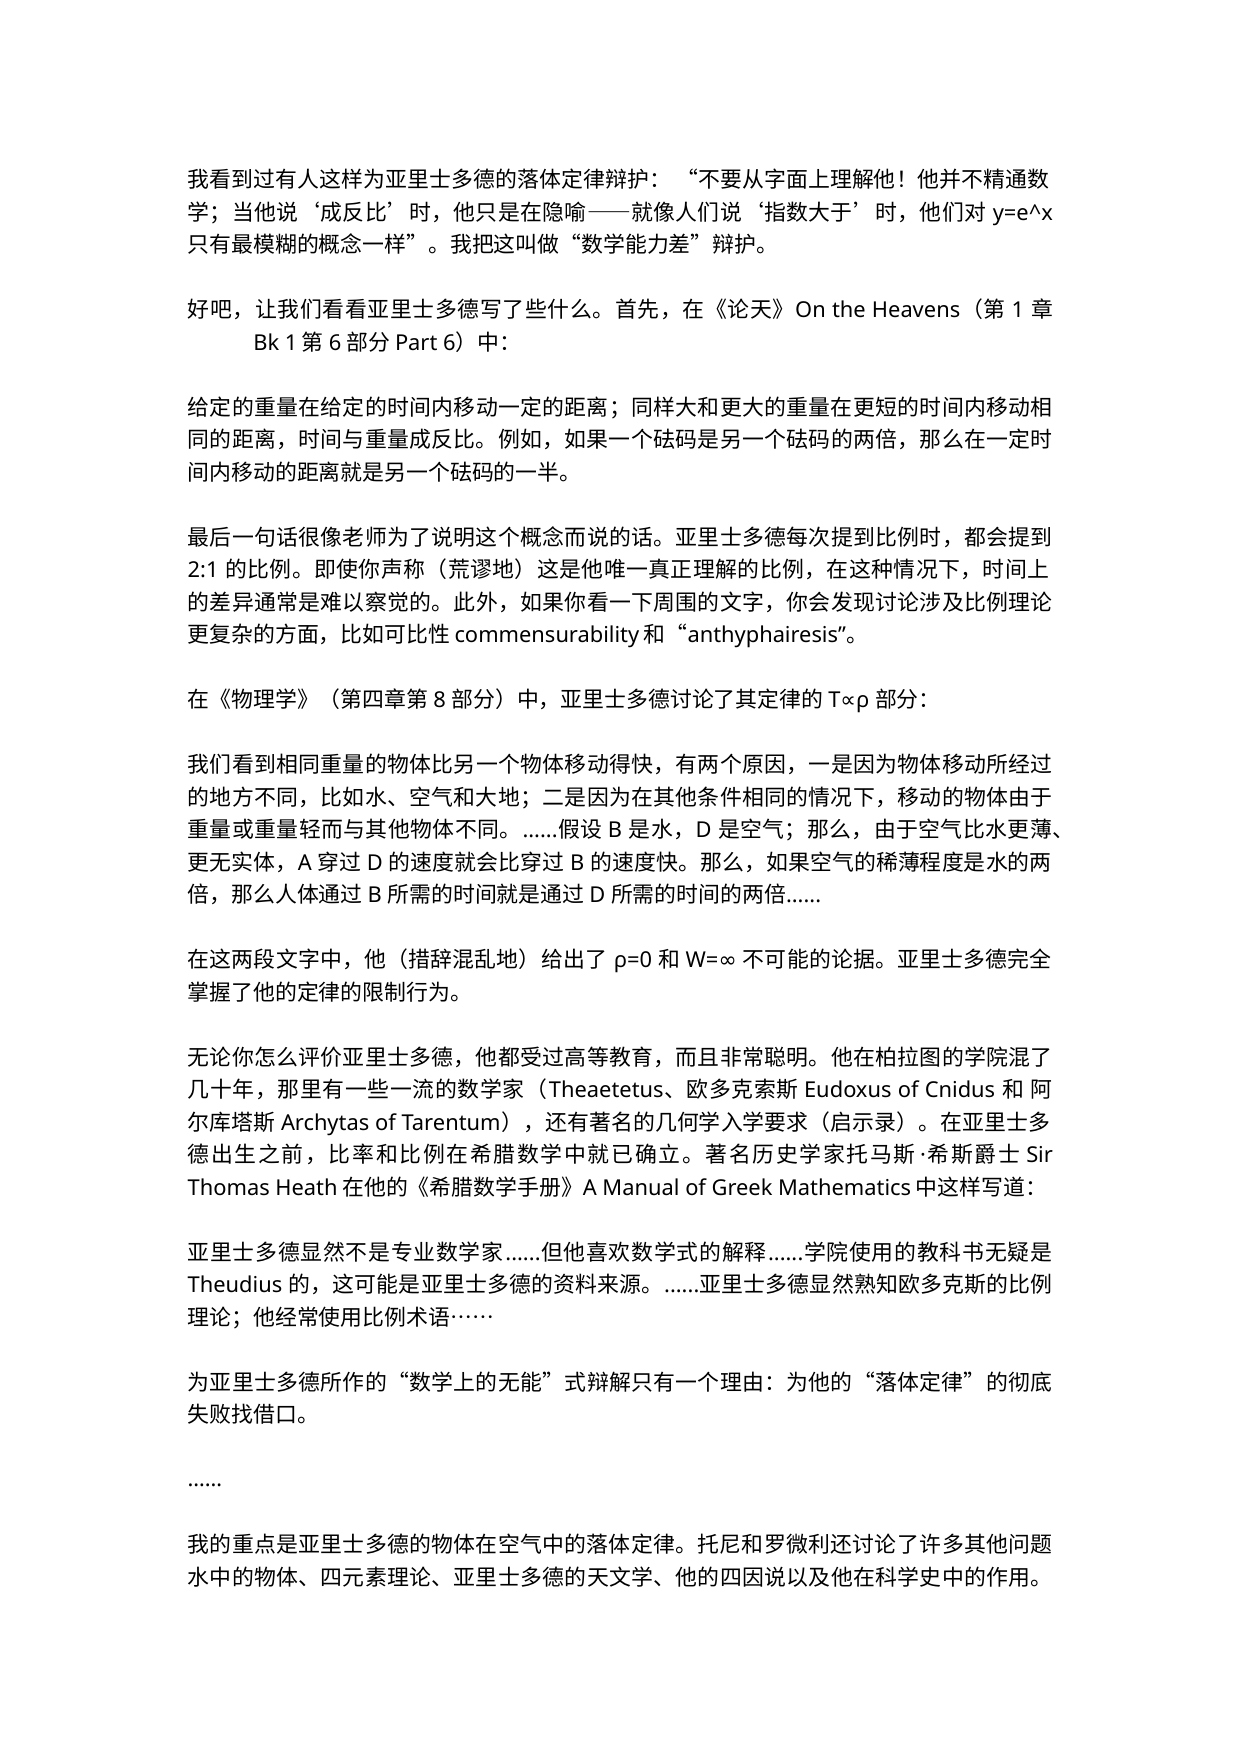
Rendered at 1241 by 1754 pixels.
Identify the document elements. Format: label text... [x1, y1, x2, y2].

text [187, 1527, 1053, 1592]
text 最后一句话很像老师为了说明这个概念而说的话。亚里士多德每次提到比例时，都会提到 2:1 的比例。即使你声称（荒谬地）这是他唯一真正理解的比例，在这种情况下，时间上的差异通常是难以察觉的。此外，如果你看一下周围的文字，你会发现讨论涉及比例理论更复杂的方面，比如可比性commensurability和“anthyphairesis”。 [187, 519, 1053, 649]
text 在《物理学》（第四章第 8 部分）中，亚里士多德讨论了其定律的 T∝ρ 部分： [187, 682, 1053, 714]
text 亚里士多德显然不是专业数学家......但他喜欢数学式的解释......学院使用的教科书无疑是 Theudius 的，这可能是亚里士多德的资料来源。......亚里士多德显然熟知欧多克斯的比例理论；他经常使用比例术语…… [187, 1234, 1053, 1332]
text 我们看到相同重量的物体比另一个物体移动得快，有两个原因，一是因为物体移动所经过的地方不同，比如水、空气和大地；二是因为在其他条件相同的情况下，移动的物体由于重量或重量轻而与其他物体不同。......假设 B 是水，D 是空气；那么，由于空气比水更薄、更无实体，A 穿过 D 的速度就会比穿过 B 的速度快。那么，如果空气的稀薄程度是水的两倍，那么人体通过 B 所需的时间就是通过 D 所需的时间的两倍...... [187, 747, 1053, 909]
text 在这两段文字中，他（措辞混乱地）给出了 ρ=0 和 W=∞ 不可能的论据。亚里士多德完全掌握了他的定律的限制行为。 [187, 942, 1053, 1007]
text 好吧，让我们看看亚里士多德写了些什么。首先，在《论天》On the Heavens（第 1 章Bk 1第 6 部分Part 6）中： [187, 292, 1053, 357]
text 为亚里士多德所作的“数学上的无能”式辩解只有一个理由：为他的“落体定律”的彻底失败找借口。 [187, 1364, 1053, 1429]
text 给定的重量在给定的时间内移动一定的距离；同样大和更大的重量在更短的时间内移动相同的距离，时间与重量成反比。例如，如果一个砝码是另一个砝码的两倍，那么在一定时间内移动的距离就是另一个砝码的一半。 [187, 389, 1053, 487]
text 无论你怎么评价亚里士多德，他都受过高等教育，而且非常聪明。他在柏拉图的学院混了几十年，那里有一些一流的数学家（Theaetetus、欧多克索斯Eudoxus of Cnidus 和 阿尔库塔斯 Archytas of Tarentum），还有著名的几何学入学要求（启示录）。在亚里士多德出生之前，比率和比例在希腊数学中就已确立。著名历史学家托马斯·希斯爵士Sir Thomas Heath在他的《希腊数学手册》A Manual of Greek Mathematics中这样写道： [187, 1039, 1053, 1202]
text 我看到过有人这样为亚里士多德的落体定律辩护： “不要从字面上理解他！他并不精通数学；当他说‘成反比’时，他只是在隐喻——就像人们说‘指数大于’时，他们对y=e^x只有最模糊的概念一样”。我把这叫做“数学能力差”辩护。 [187, 162, 1053, 259]
text …… [187, 1462, 1053, 1494]
